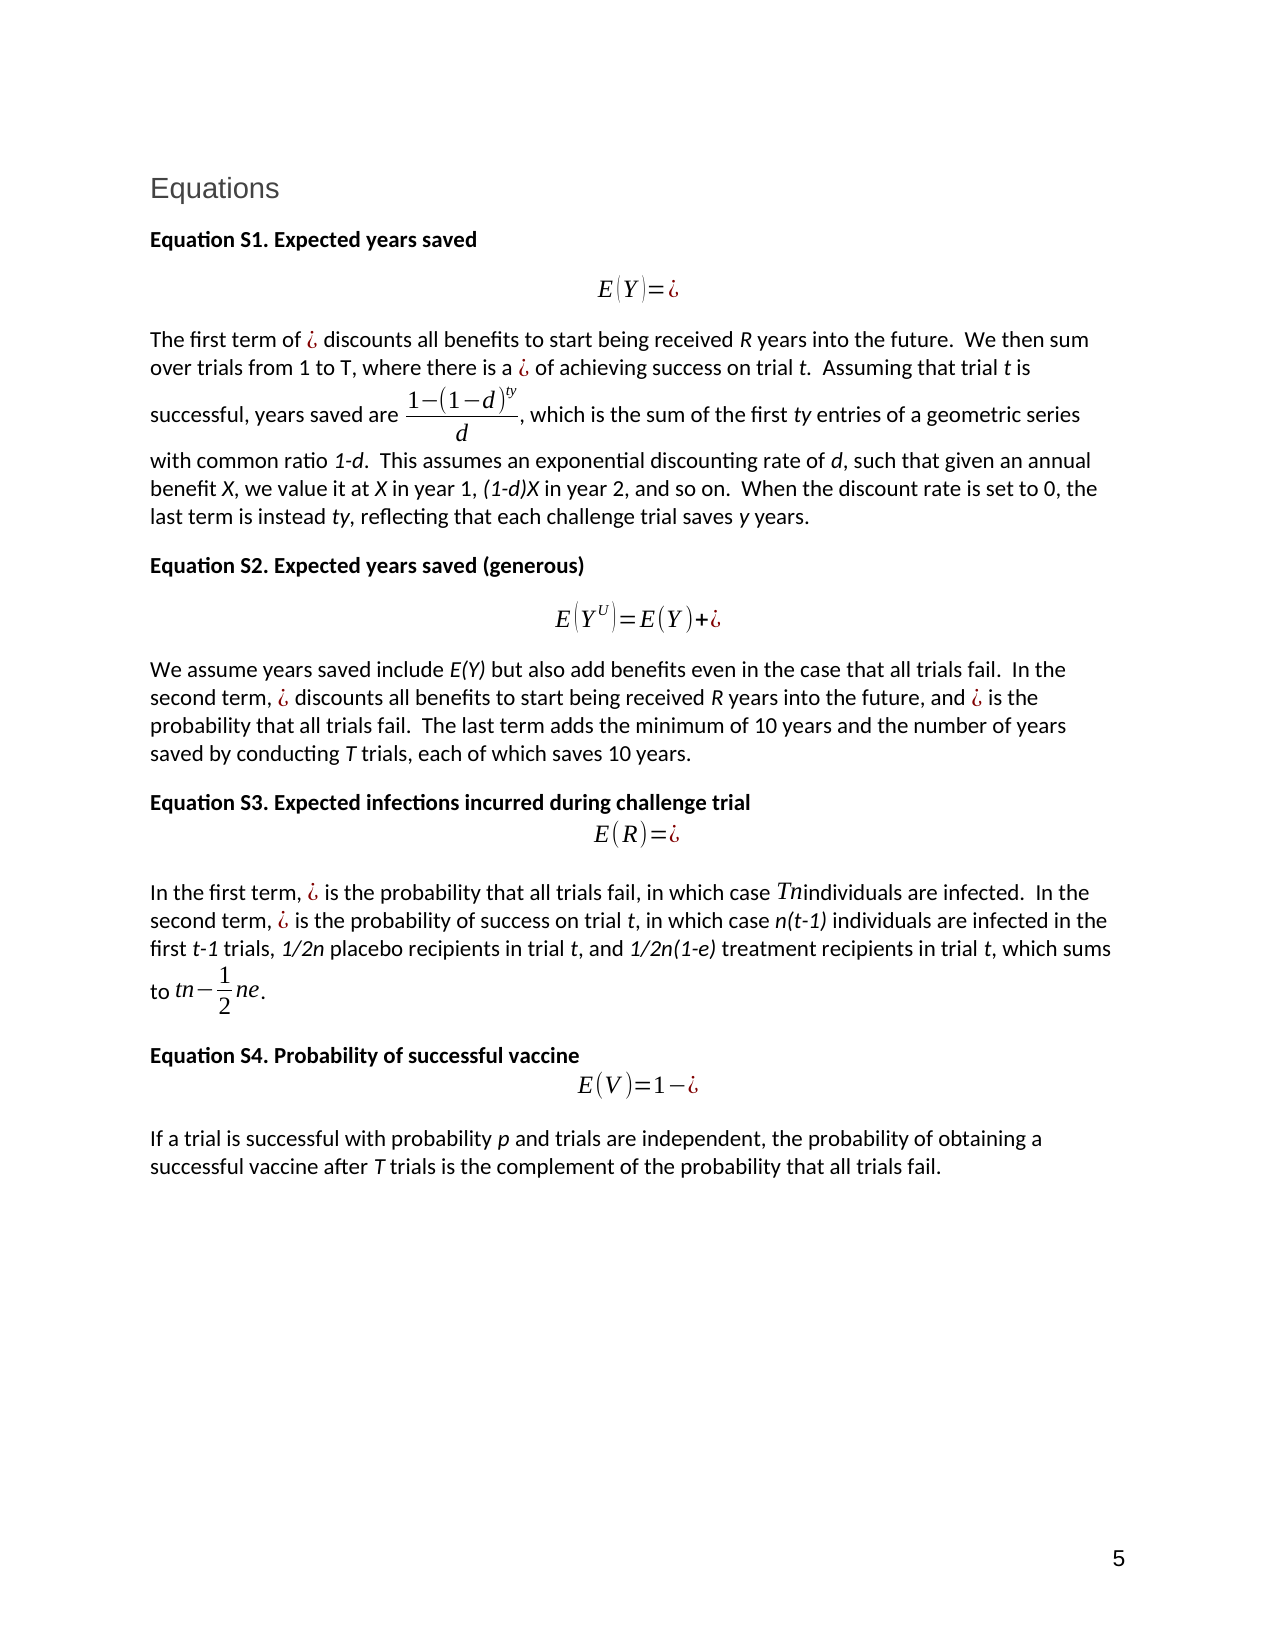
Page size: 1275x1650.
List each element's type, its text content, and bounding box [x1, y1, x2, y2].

text If a trial is successful with probability p and trials are independent, the probability of obtaining a successful vaccine after T trials is the complement of the probability that all trials fail. [150, 1124, 1125, 1180]
text Equation S1. Expected years saved [150, 225, 1125, 253]
text We assume years saved include E(Y) but also add benefits even in the case that all trials fail. In the second term, discounts all benefits to start being received R years into the future, and is the probability that all trials fail. The last term adds the minimum of 10 years and the number of years saved by conducting T trials, each of which saves 10 years. [150, 655, 1125, 767]
text Equation S4. Probability of successful vaccine [150, 1042, 1125, 1069]
text In the first term, is the probability that all trials fail, in which case individuals are infected. In the second term, is the probability of success on trial t, in which case n(t-1) individuals are infected in the first t-1 trials, 1/2n placebo recipients in trial t, and 1/2n(1-e) treatment recipients in trial t, which sums to . [150, 878, 1125, 1021]
text Equation S2. Expected years saved (generous) [150, 551, 1125, 579]
text Equation S3. Expected infections incurred during challenge trial [150, 788, 1125, 816]
subtitle Equations [150, 171, 1125, 204]
text The first term of discounts all benefits to start being received R years into the future. We then sum over trials from 1 to T, where there is a of achieving success on trial t. Assuming that trial t is successful, years saved are , which is the sum of the first ty entries of a geometric series with common ratio 1-d. This assumes an exponential discounting rate of d, such that given an annual benefit X, we value it at X in year 1, (1-d)X in year 2, and so on. When the discount rate is set to 0, the last term is instead ty, reflecting that each challenge trial saves y years. [150, 326, 1125, 530]
